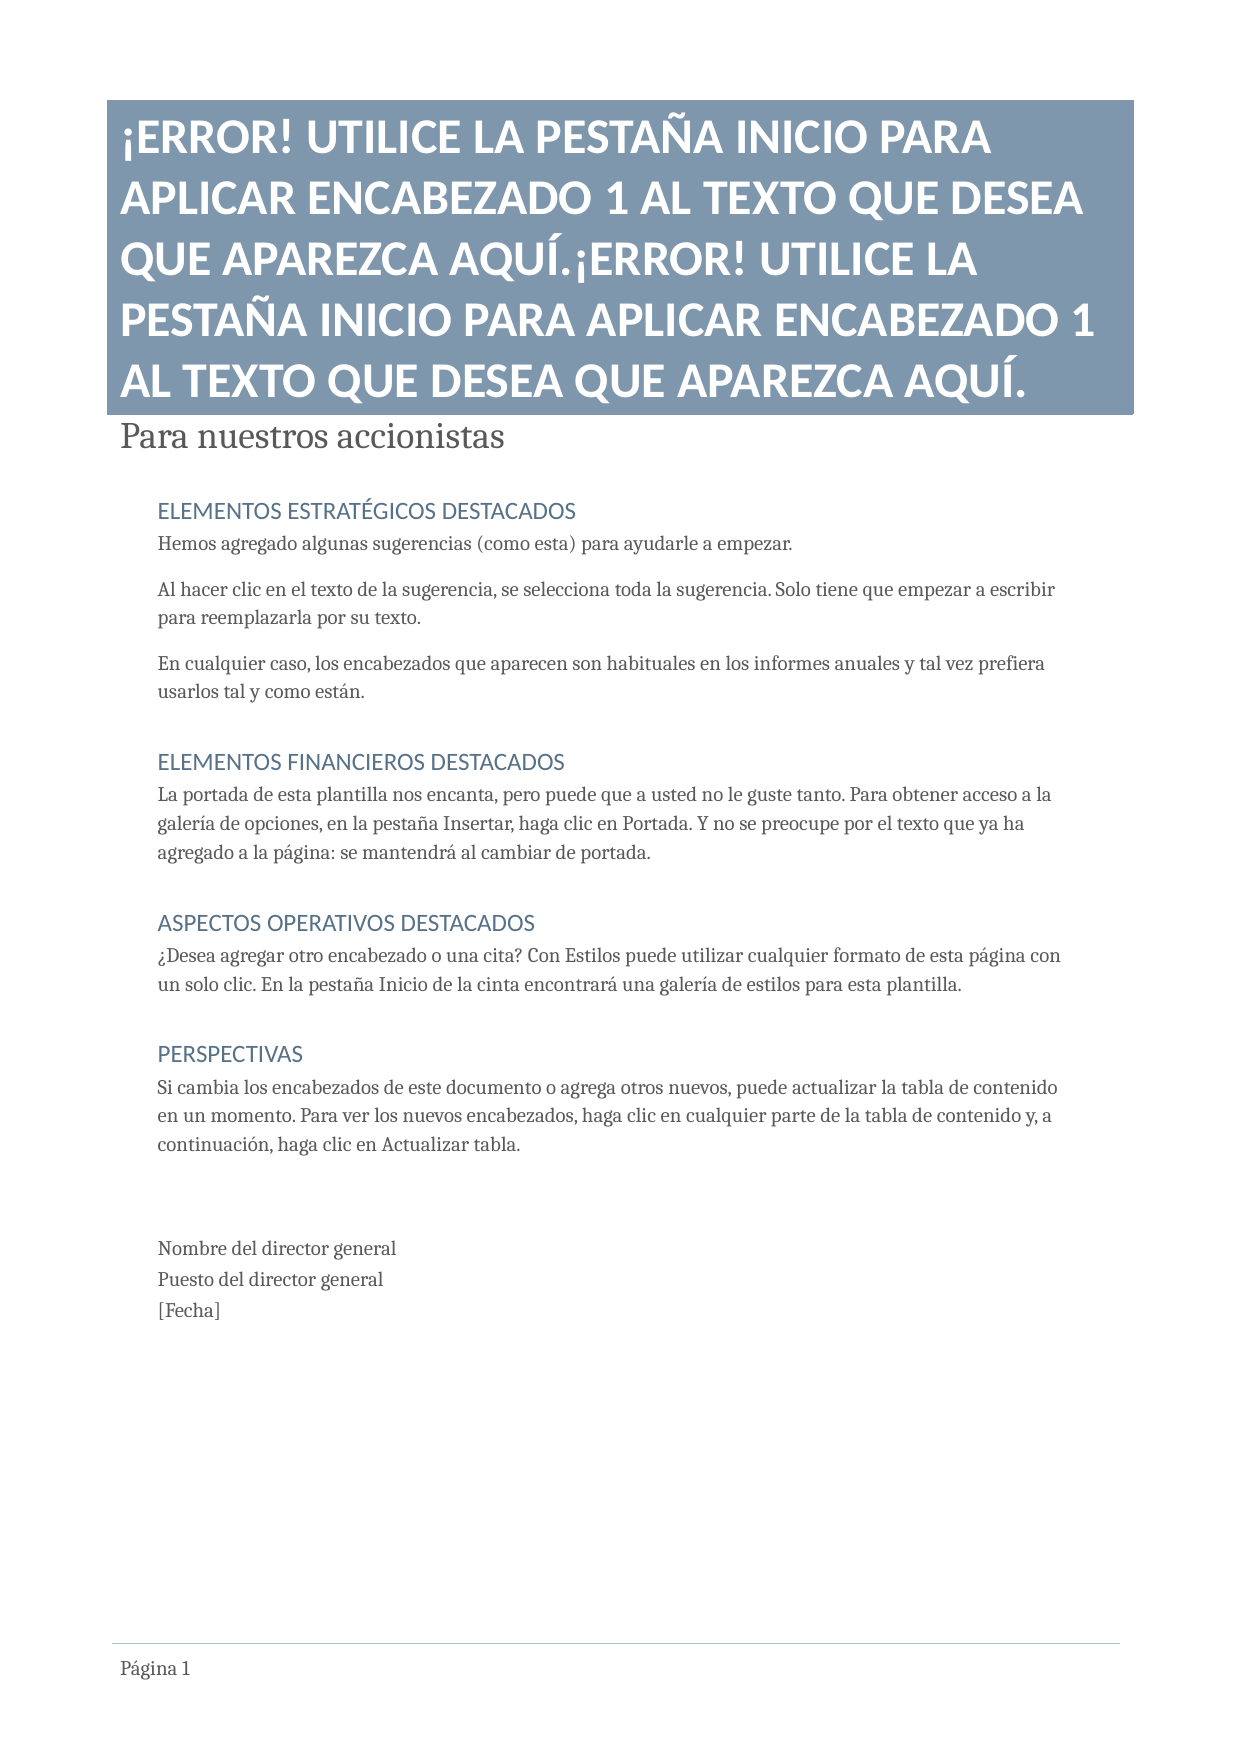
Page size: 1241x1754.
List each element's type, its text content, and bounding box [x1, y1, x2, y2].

subtitle Elementos financieros destacados [157, 746, 1083, 777]
subtitle Perspectivas [157, 1039, 1083, 1069]
subtitle Aspectos operativos destacados [157, 907, 1083, 937]
subtitle Para nuestros accionistas [120, 415, 1120, 457]
subtitle Elementos estratégicos destacados [157, 495, 1083, 526]
